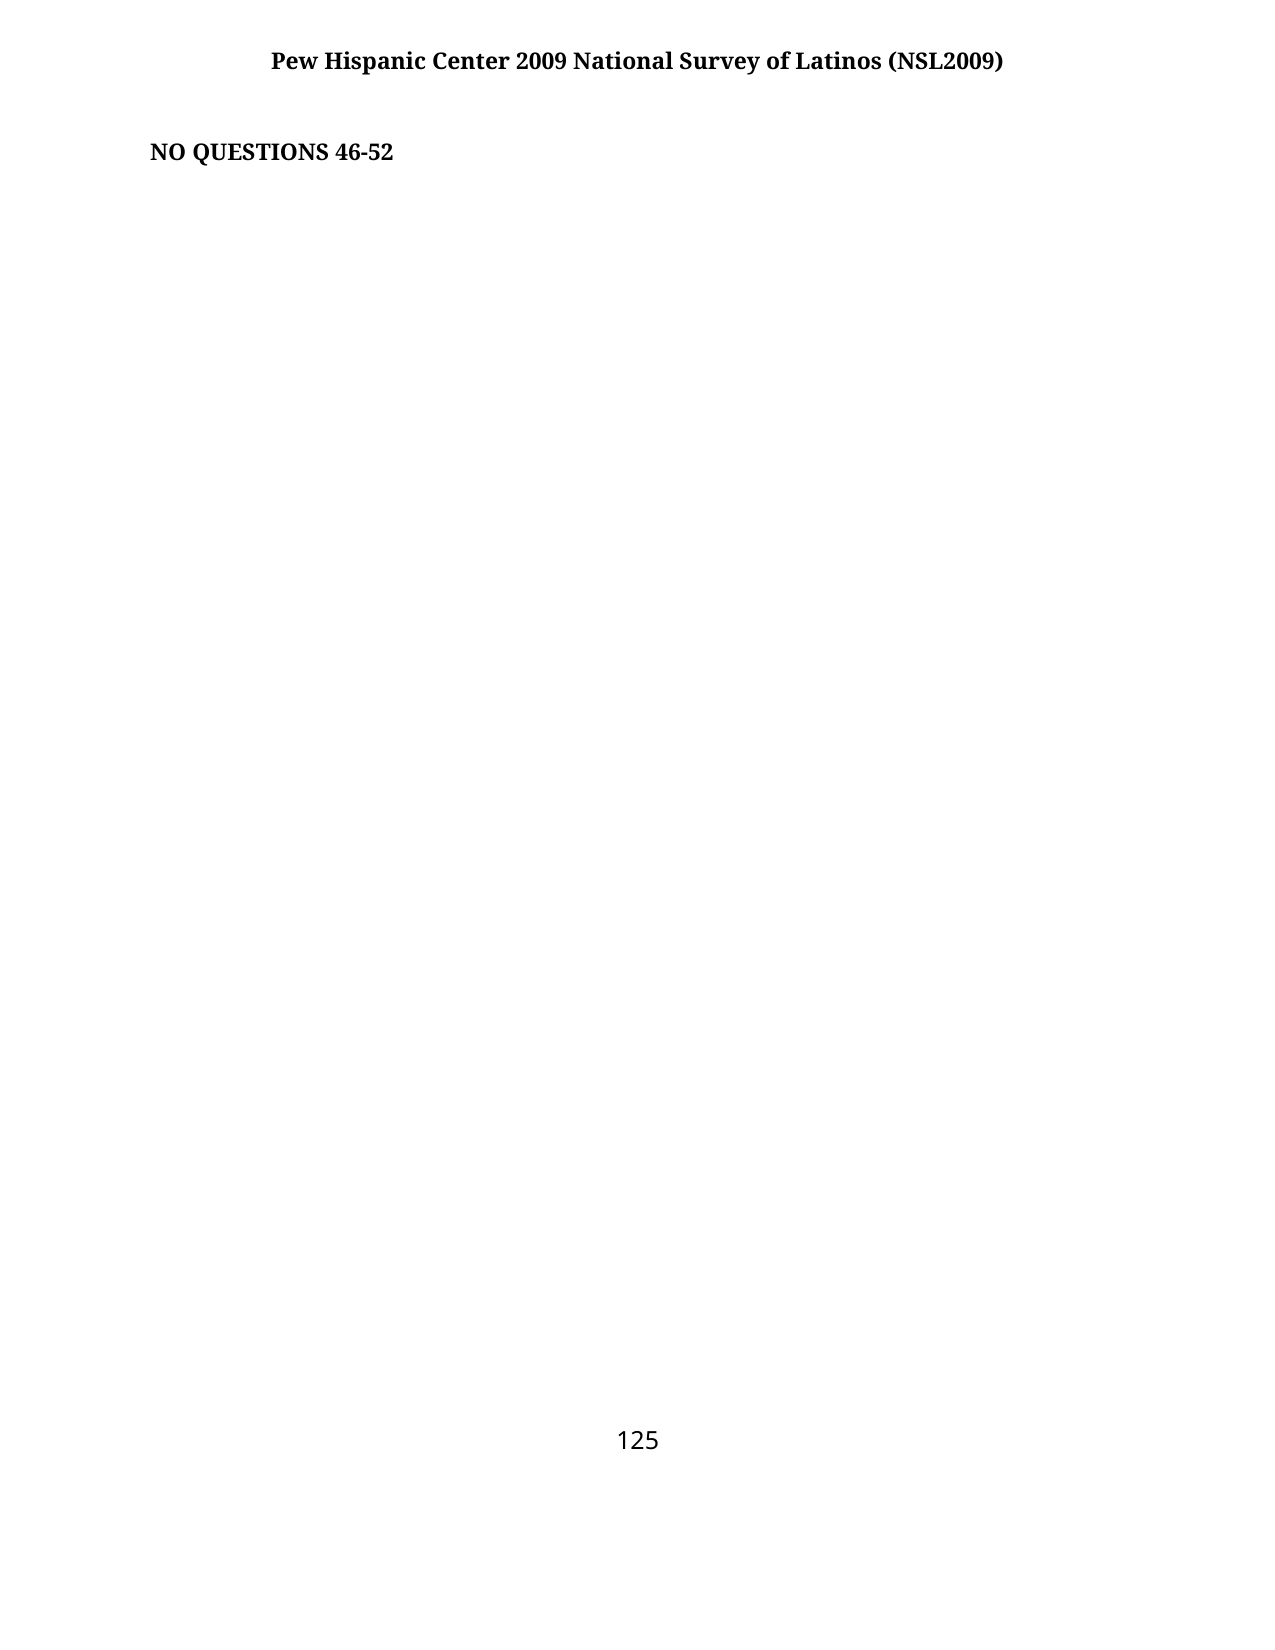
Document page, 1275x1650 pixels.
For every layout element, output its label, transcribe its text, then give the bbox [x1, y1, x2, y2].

text NO QUESTIONS 46-52 [150, 136, 1125, 167]
